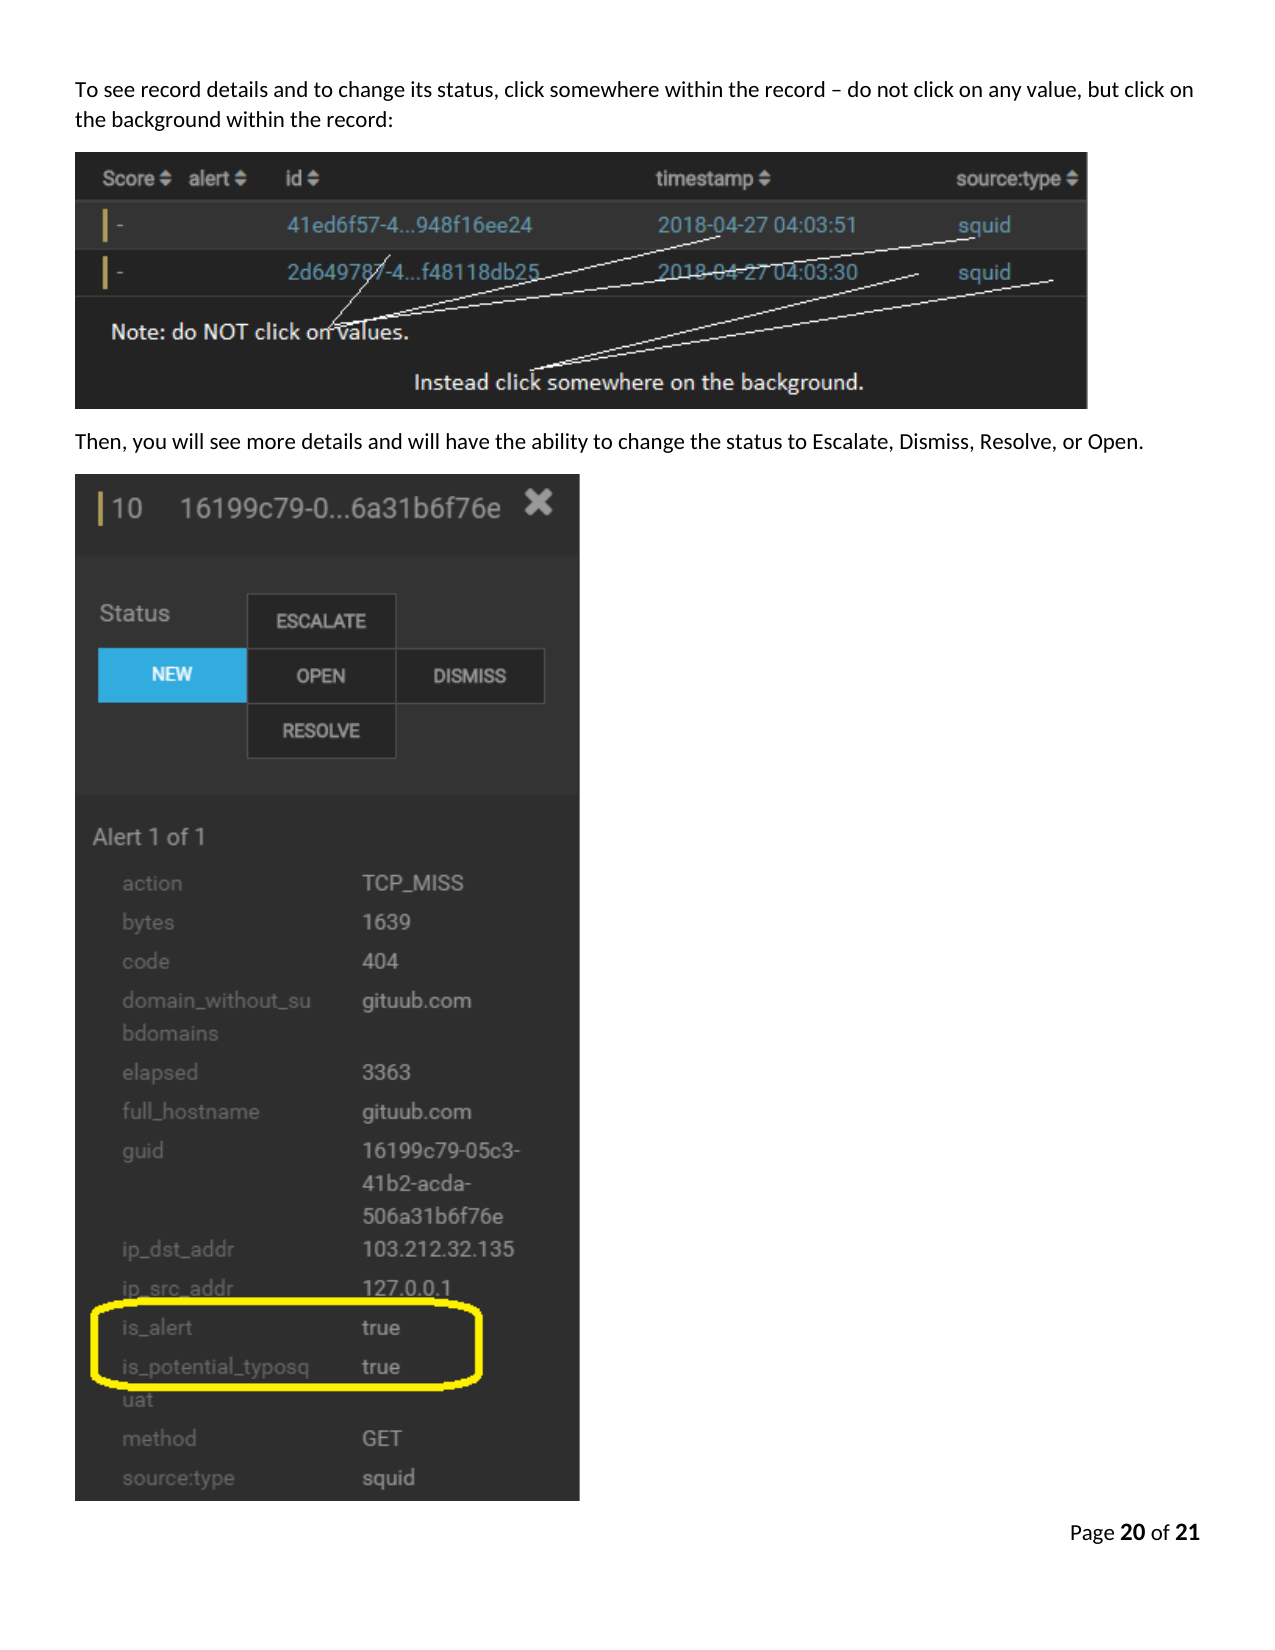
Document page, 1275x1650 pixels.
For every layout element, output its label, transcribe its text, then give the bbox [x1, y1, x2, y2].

text Then, you will see more details and will have the ability to change the status to Escalate, Dismiss, Resolve, or Open. [75, 427, 1200, 455]
picture [75, 152, 1088, 409]
text To see record details and to change its status, click somewhere within the record – do not click on any value, but click on the background within the record: [75, 75, 1200, 133]
picture [75, 474, 580, 1501]
